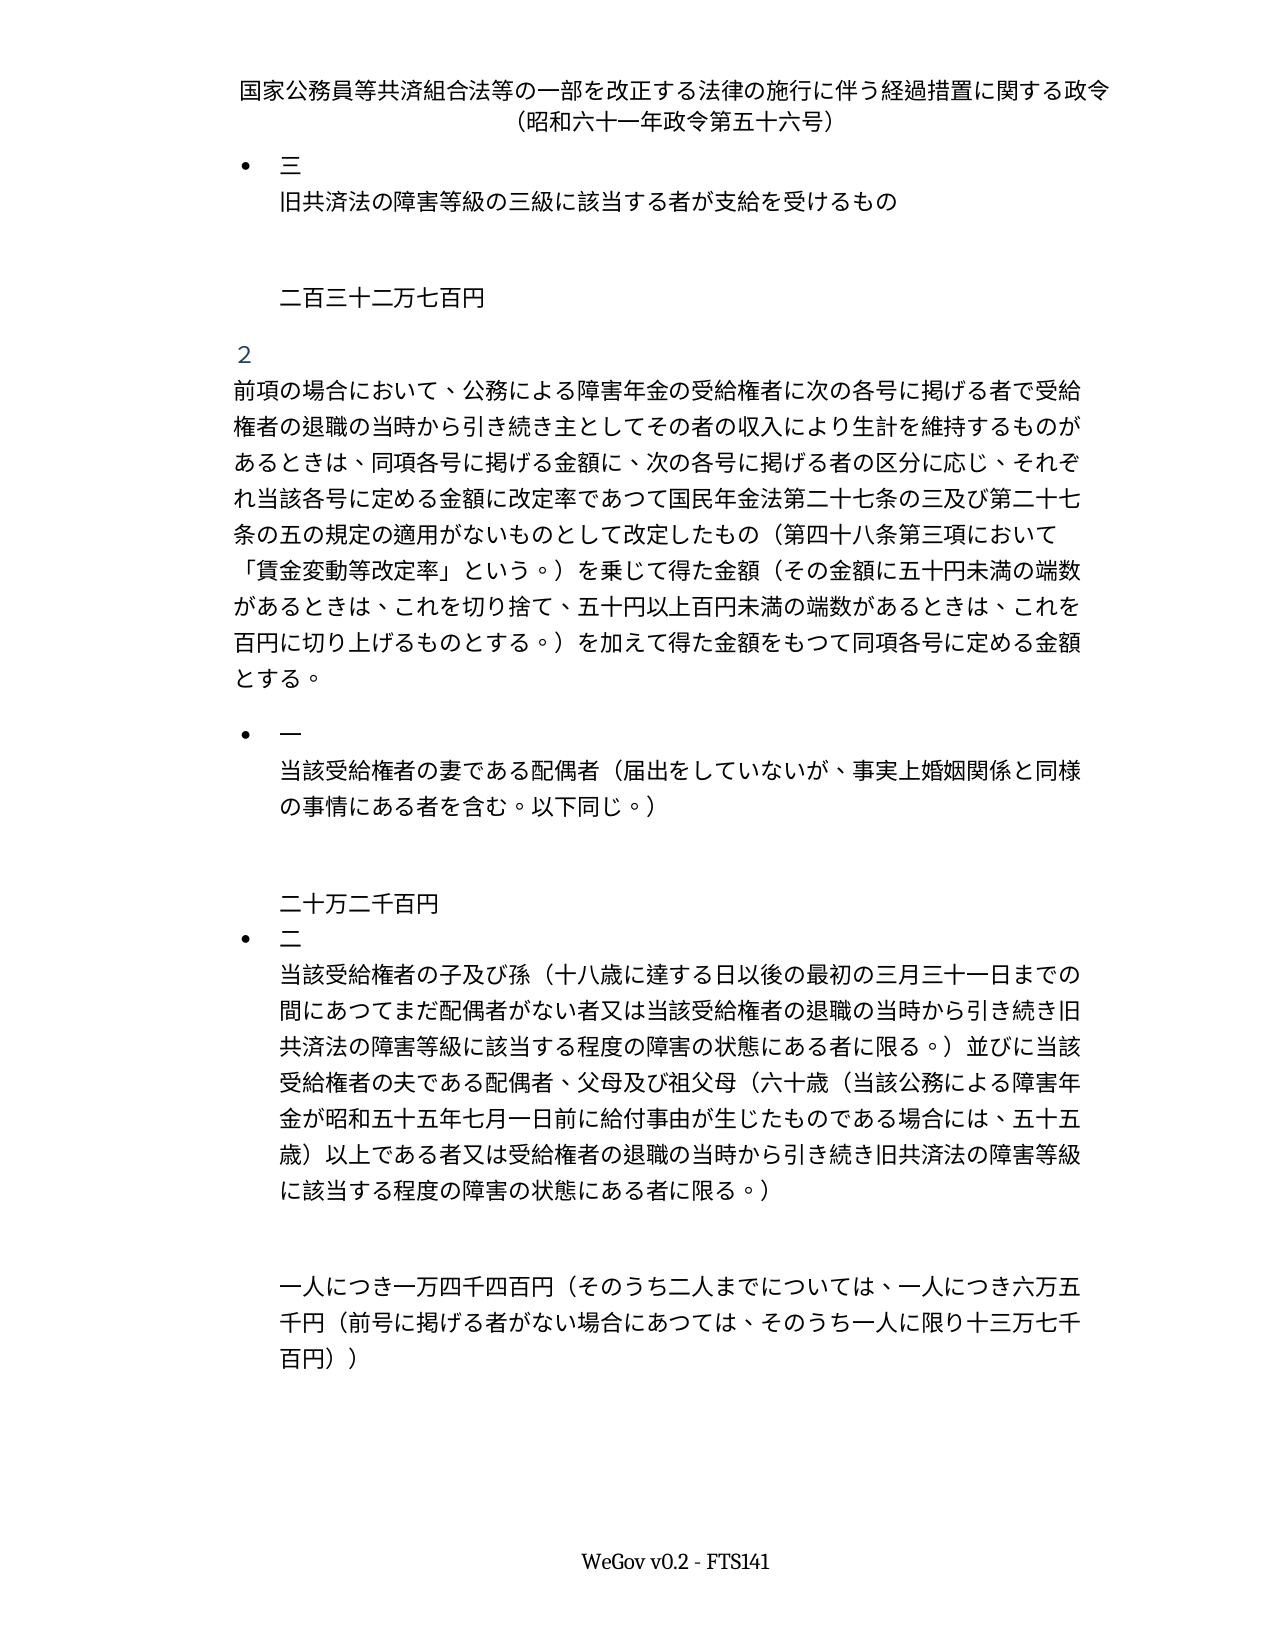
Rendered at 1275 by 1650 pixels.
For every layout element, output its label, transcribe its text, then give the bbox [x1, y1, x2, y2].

list 三 旧共済法の障害等級の三級に該当する者が支給を受けるもの 二百三十二万七百円 [242, 150, 1087, 313]
list 二 当該受給権者の子及び孫（十八歳に達する日以後の最初の三月三十一日までの間にあつてまだ配偶者がない者又は当該受給権者の退職の当時から引き続き旧共済法の障害等級に該当する程度の障害の状態にある者に限る。）並びに当該受給権者の夫である配偶者、父母及び祖父母（六十歳（当該公務による障害年金が昭和五十五年七月一日前に給付事由が生じたものである場合には、五十五歳）以上である者又は受給権者の退職の当時から引き続き旧共済法の障害等級に該当する程度の障害の状態にある者に限る。） 一人につき一万四千四百円（そのうち二人までについては、一人につき六万五千円（前号に掲げる者がない場合にあつては、そのうち一人に限り十三万七千百円）） [242, 923, 1087, 1374]
subtitle ２ [233, 339, 1087, 370]
text 前項の場合において、公務による障害年金の受給権者に次の各号に掲げる者で受給権者の退職の当時から引き続き主としてその者の収入により生計を維持するものがあるときは、同項各号に掲げる金額に、次の各号に掲げる者の区分に応じ、それぞれ当該各号に定める金額に改定率であつて国民年金法第二十七条の三及び第二十七条の五の規定の適用がないものとして改定したもの（第四十八条第三項において「賃金変動等改定率」という。）を乗じて得た金額（その金額に五十円未満の端数があるときは、これを切り捨て、五十円以上百円未満の端数があるときは、これを百円に切り上げるものとする。）を加えて得た金額をもつて同項各号に定める金額とする。 [233, 375, 1087, 694]
list 一 当該受給権者の妻である配偶者（届出をしていないが、事実上婚姻関係と同様の事情にある者を含む。以下同じ。） 二十万二千百円 [242, 719, 1087, 919]
